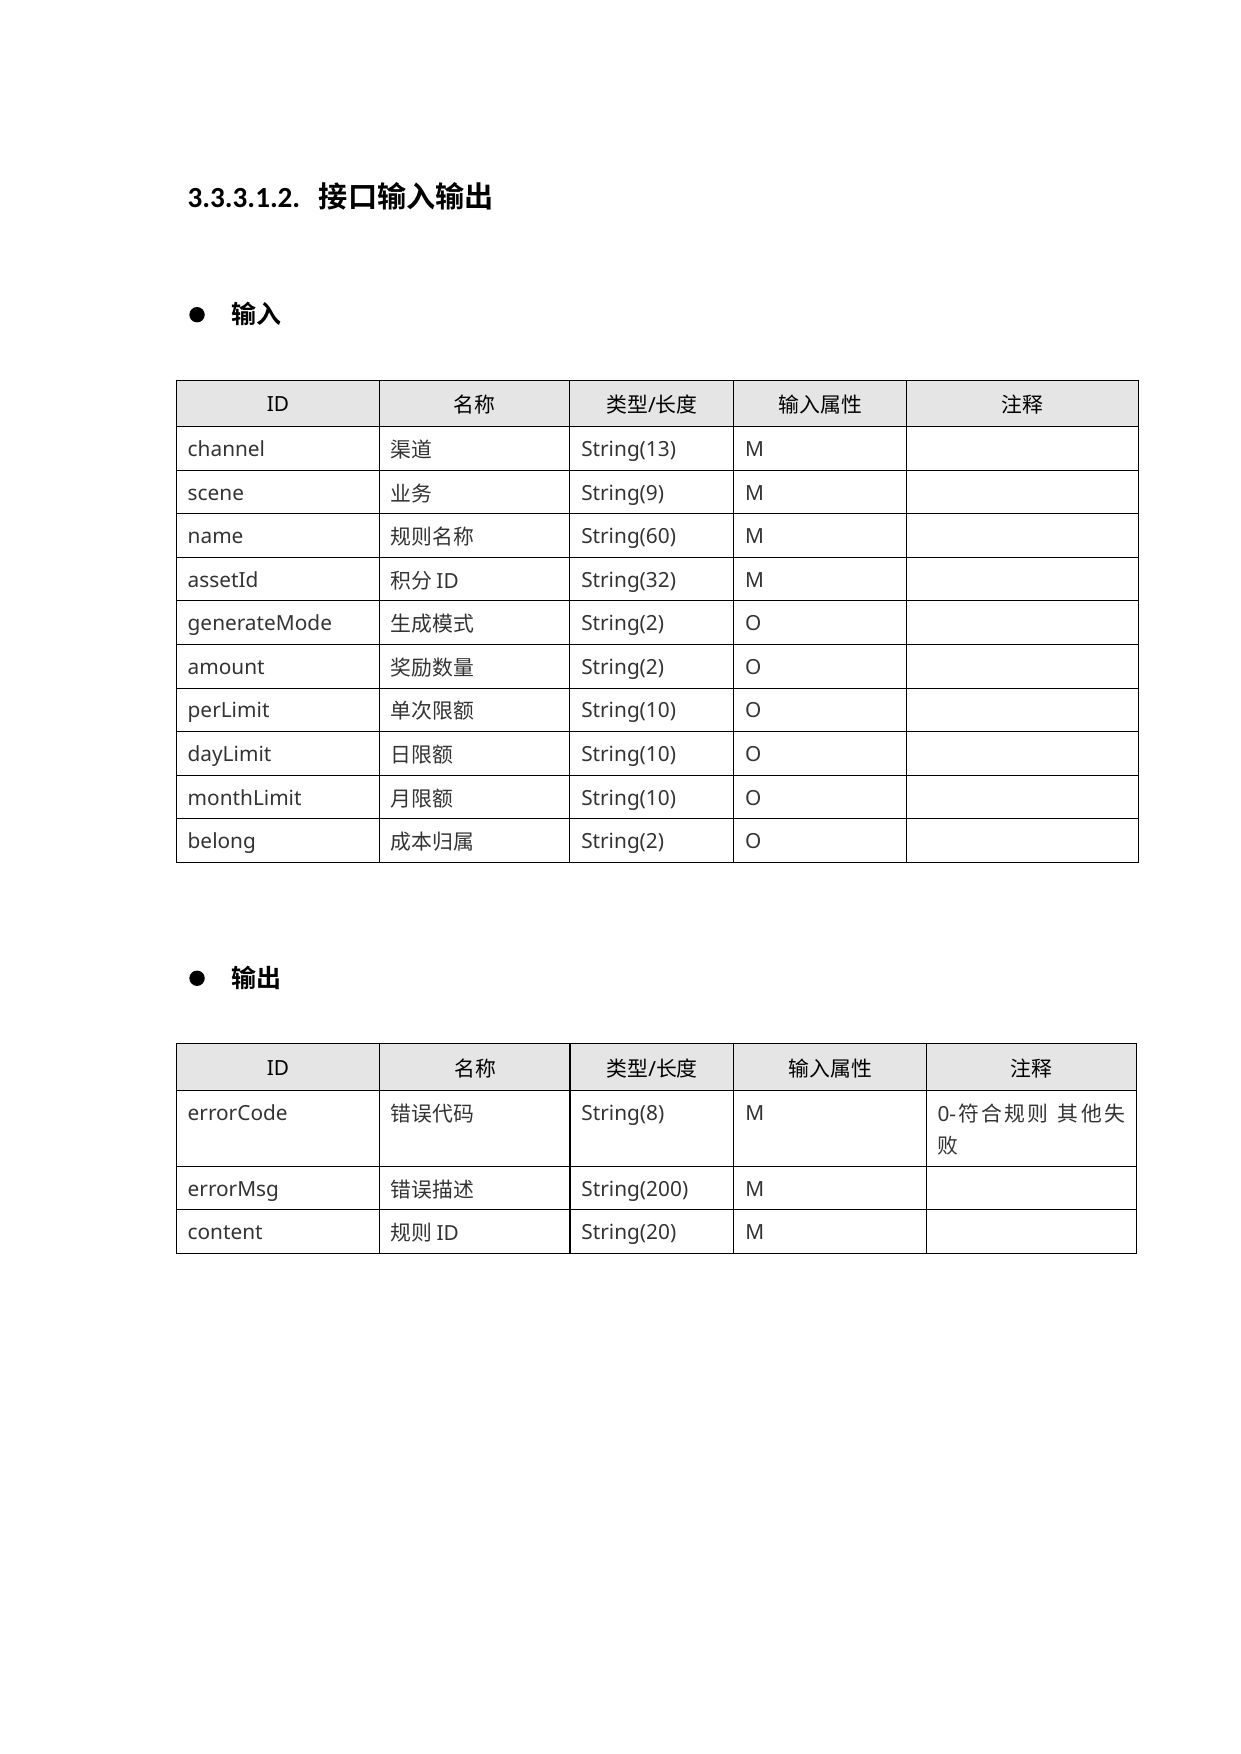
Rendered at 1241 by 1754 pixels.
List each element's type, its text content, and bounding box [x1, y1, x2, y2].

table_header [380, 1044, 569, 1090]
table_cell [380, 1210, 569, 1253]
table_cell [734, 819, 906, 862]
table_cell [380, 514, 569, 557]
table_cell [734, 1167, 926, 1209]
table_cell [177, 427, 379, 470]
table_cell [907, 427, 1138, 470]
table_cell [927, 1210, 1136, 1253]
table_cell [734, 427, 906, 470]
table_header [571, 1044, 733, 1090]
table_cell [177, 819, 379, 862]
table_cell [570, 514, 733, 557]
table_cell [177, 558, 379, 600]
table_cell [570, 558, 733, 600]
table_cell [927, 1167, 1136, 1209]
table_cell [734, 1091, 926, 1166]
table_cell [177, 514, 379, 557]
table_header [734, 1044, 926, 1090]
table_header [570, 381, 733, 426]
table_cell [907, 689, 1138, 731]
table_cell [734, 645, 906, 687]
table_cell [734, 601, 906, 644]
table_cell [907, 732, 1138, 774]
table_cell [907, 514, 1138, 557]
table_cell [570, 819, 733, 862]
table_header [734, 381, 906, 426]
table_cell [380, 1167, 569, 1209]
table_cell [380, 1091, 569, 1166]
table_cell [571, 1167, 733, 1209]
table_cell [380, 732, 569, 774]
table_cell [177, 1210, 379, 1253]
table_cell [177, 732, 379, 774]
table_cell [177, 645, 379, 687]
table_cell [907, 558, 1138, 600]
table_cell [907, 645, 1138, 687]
subtitle 接口输入输出 [187, 162, 1053, 227]
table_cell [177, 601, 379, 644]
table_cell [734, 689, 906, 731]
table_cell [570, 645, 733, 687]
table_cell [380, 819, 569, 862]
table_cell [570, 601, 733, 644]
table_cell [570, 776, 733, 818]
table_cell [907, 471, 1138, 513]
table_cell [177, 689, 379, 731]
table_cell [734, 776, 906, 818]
list 输出 [187, 944, 1053, 1009]
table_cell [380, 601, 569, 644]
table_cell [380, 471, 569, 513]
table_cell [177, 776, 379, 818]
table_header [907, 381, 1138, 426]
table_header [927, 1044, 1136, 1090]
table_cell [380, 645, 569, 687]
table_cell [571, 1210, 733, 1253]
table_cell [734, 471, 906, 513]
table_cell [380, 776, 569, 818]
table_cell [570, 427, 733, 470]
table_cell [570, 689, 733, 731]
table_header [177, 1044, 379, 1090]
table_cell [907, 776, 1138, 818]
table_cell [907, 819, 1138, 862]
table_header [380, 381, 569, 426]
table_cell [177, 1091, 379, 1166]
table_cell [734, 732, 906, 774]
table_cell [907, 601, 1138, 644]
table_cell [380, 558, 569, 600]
list 输入 [187, 280, 1053, 345]
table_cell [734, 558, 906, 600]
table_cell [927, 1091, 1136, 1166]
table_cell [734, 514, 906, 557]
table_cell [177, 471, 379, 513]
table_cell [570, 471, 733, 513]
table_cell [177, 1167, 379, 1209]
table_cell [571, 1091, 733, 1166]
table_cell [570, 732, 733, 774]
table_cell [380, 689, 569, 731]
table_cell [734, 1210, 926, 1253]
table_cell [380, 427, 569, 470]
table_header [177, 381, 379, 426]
